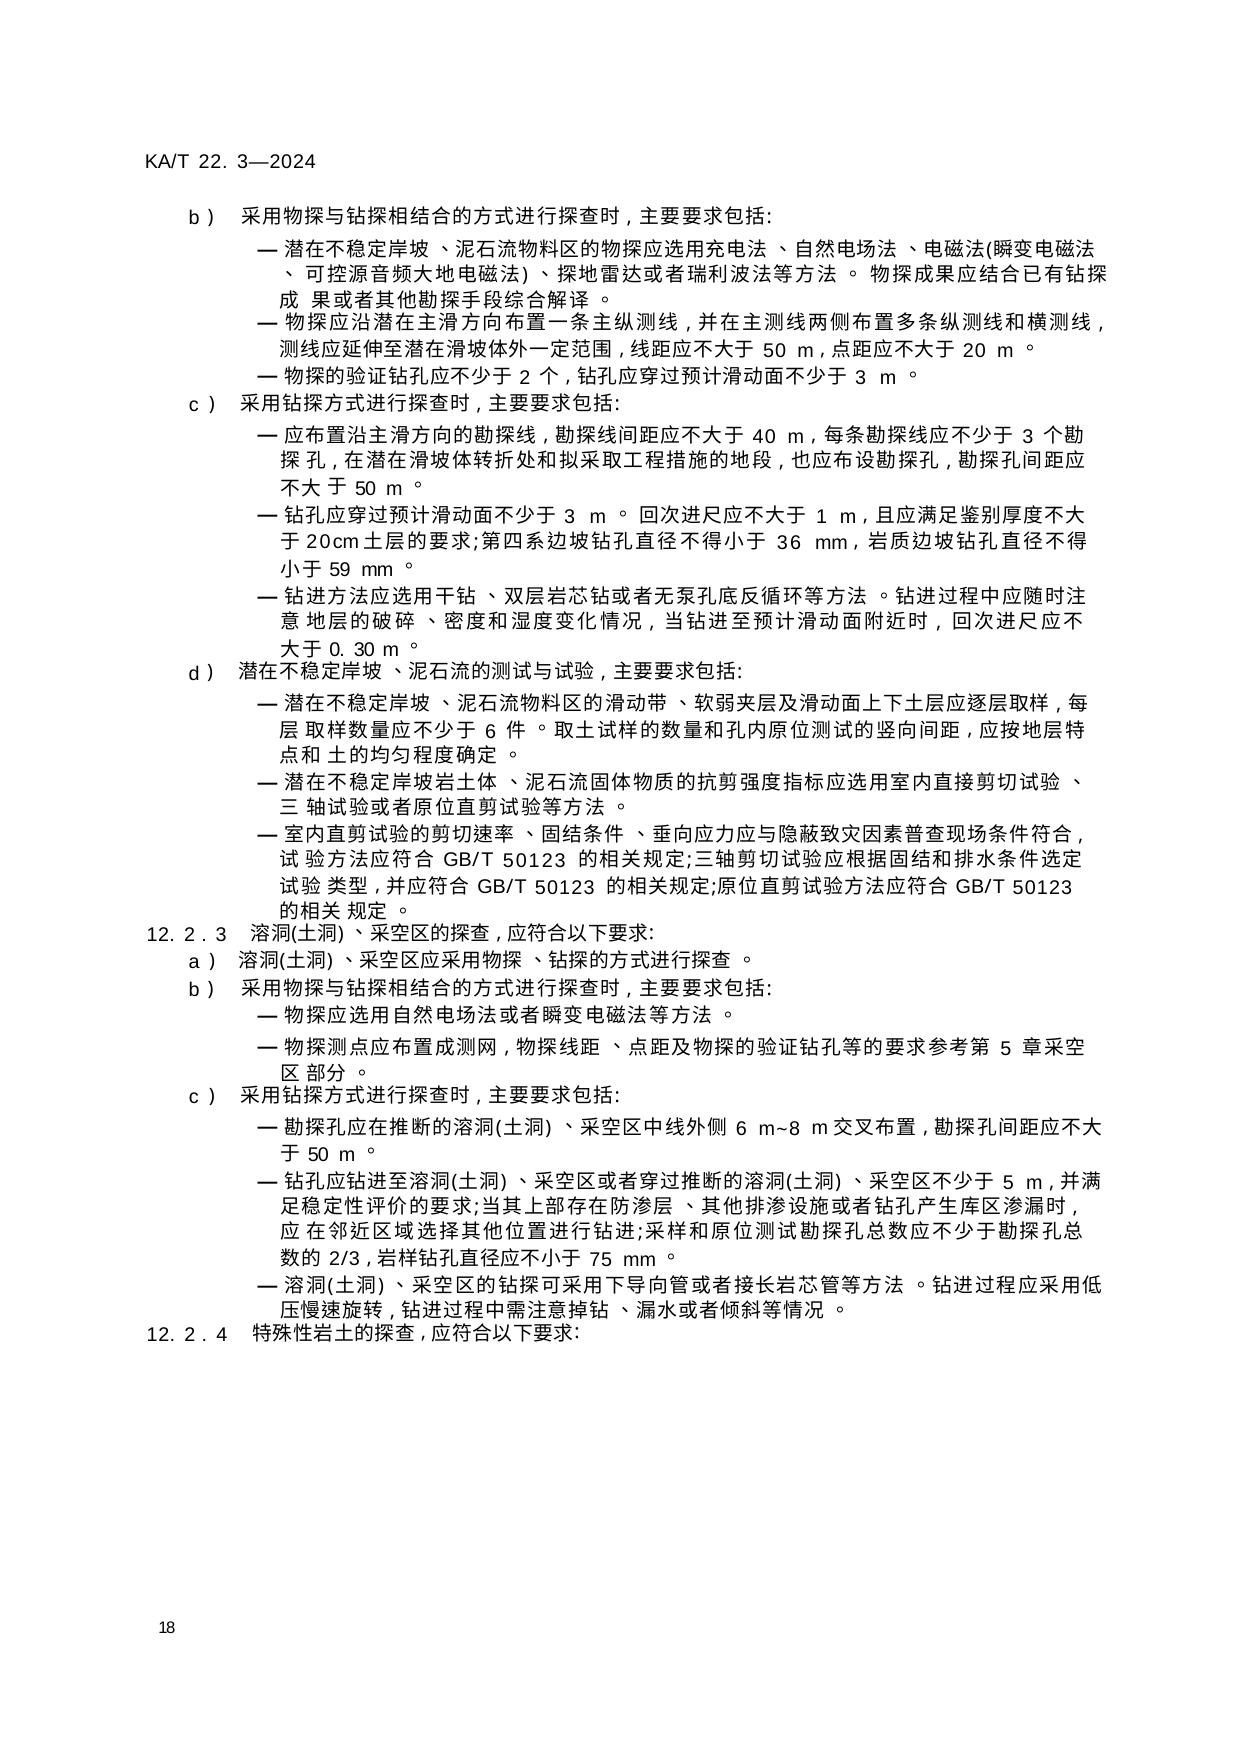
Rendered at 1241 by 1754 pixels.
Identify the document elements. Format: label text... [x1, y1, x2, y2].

text 测线应延伸至潜在滑坡体外一定范围 , 线距应不大于 50 m , 点距应不大于 20 m 。 [279, 340, 1111, 361]
text — 勘探孔应在推断的溶洞(土洞) 、采空区中线外侧 6 m~8 m交叉布置 , 勘探孔间距应不大 于 50 m 。 [257, 1113, 1103, 1167]
text d ) 潜在不稳定岸坡 、泥石流的测试与试验 , 主要要求包括: [188, 663, 1111, 683]
text a ) 溶洞(土洞) 、采空区应采用物探 、钻探的方式进行探查 。 [188, 952, 1111, 972]
text — 潜在不稳定岸坡 、泥石流物料区的滑动带 、软弱夹层及滑动面上下土层应逐层取样 , 每层 取样数量应不少于 6 件 。取土试样的数量和孔内原位测试的竖向间距 , 应按地层特点和 土的均匀程度确定 。 [257, 690, 1103, 769]
text — 钻孔应穿过预计滑动面不少于 3 m 。 回次进尺应不大于 1 m , 且应满足鉴别厚度不大于 20cm土层的要求;第四系边坡钻孔直径不得小于 36 mm , 岩质边坡钻孔直径不得小于 59 mm 。 [257, 501, 1103, 583]
text — 物探应沿潜在主滑方向布置一条主纵测线 , 并在主测线两侧布置多条纵测线和横测线 , [257, 313, 1111, 333]
text c ) 采用钻探方式进行探查时 , 主要要求包括: [188, 1086, 1111, 1106]
text 12. 2 . 3 溶洞(土洞) 、采空区的探查 , 应符合以下要求: [146, 925, 1111, 945]
text — 钻孔应钻进至溶洞(土洞) 、采空区或者穿过推断的溶洞(土洞) 、采空区不少于 5 m , 并满 足稳定性评价的要求;当其上部存在防渗层 、其他排渗设施或者钻孔产生库区渗漏时 , 应 在邻近区域选择其他位置进行钻进;采样和原位测试勘探孔总数应不少于勘探孔总数的 2/3 , 岩样钻孔直径应不小于 75 mm 。 [257, 1168, 1103, 1272]
text b ) 采用物探与钻探相结合的方式进行探查时 , 主要要求包括: [188, 979, 1111, 999]
text — 溶洞(土洞) 、采空区的钻探可采用下导向管或者接长岩芯管等方法 。钻进过程应采用低 压慢速旋转 , 钻进过程中需注意掉钻 、漏水或者倾斜等情况 。 [257, 1272, 1103, 1323]
text — 钻进方法应选用干钻 、双层岩芯钻或者无泵孔底反循环等方法 。钻进过程中应随时注意 地层的破碎 、密度和湿度变化情况 , 当钻进至预计滑动面附近时 , 回次进尺应不大于 0. 30 m 。 [257, 583, 1103, 662]
text b ) 采用物探与钻探相结合的方式进行探查时 , 主要要求包括: [188, 208, 1111, 228]
text — 物探测点应布置成测网 , 物探线距 、点距及物探的验证钻孔等的要求参考第 5 章采空区 部分 。 [257, 1033, 1103, 1086]
text — 应布置沿主滑方向的勘探线 , 勘探线间距应不大于 40 m , 每条勘探线应不少于 3 个勘探 孔 , 在潜在滑坡体转折处和拟采取工程措施的地段 , 也应布设勘探孔 , 勘探孔间距应不大 于 50 m 。 [257, 421, 1103, 501]
text 12. 2 . 4 特殊性岩土的探查 , 应符合以下要求: [146, 1323, 1111, 1344]
text — 物探应选用自然电场法或者瞬变电磁法等方法 。 [257, 1007, 1111, 1027]
text c ) 采用钻探方式进行探查时 , 主要要求包括: [188, 394, 1111, 414]
text — 物探的验证钻孔应不少于 2 个 , 钻孔应穿过预计滑动面不少于 3 m 。 [257, 367, 1111, 388]
text — 室内直剪试验的剪切速率 、固结条件 、垂向应力应与隐蔽致灾因素普查现场条件符合 , 试 验方法应符合 GB/T 50123 的相关规定;三轴剪切试验应根据固结和排水条件选定试验 类型 , 并应符合 GB/T 50123 的相关规定;原位直剪试验方法应符合 GB/T 50123 的相关 规定 。 [257, 821, 1103, 925]
text — 潜在不稳定岸坡岩土体 、泥石流固体物质的抗剪强度指标应选用室内直接剪切试验 、三 轴试验或者原位直剪试验等方法 。 [257, 769, 1103, 821]
text — 潜在不稳定岸坡 、泥石流物料区的物探应选用充电法 、自然电场法 、电磁法(瞬变电磁法 、 可控源音频大地电磁法) 、探地雷达或者瑞利波法等方法 。 物探成果应结合已有钻探成 果或者其他勘探手段综合解译 。 [257, 236, 1111, 313]
